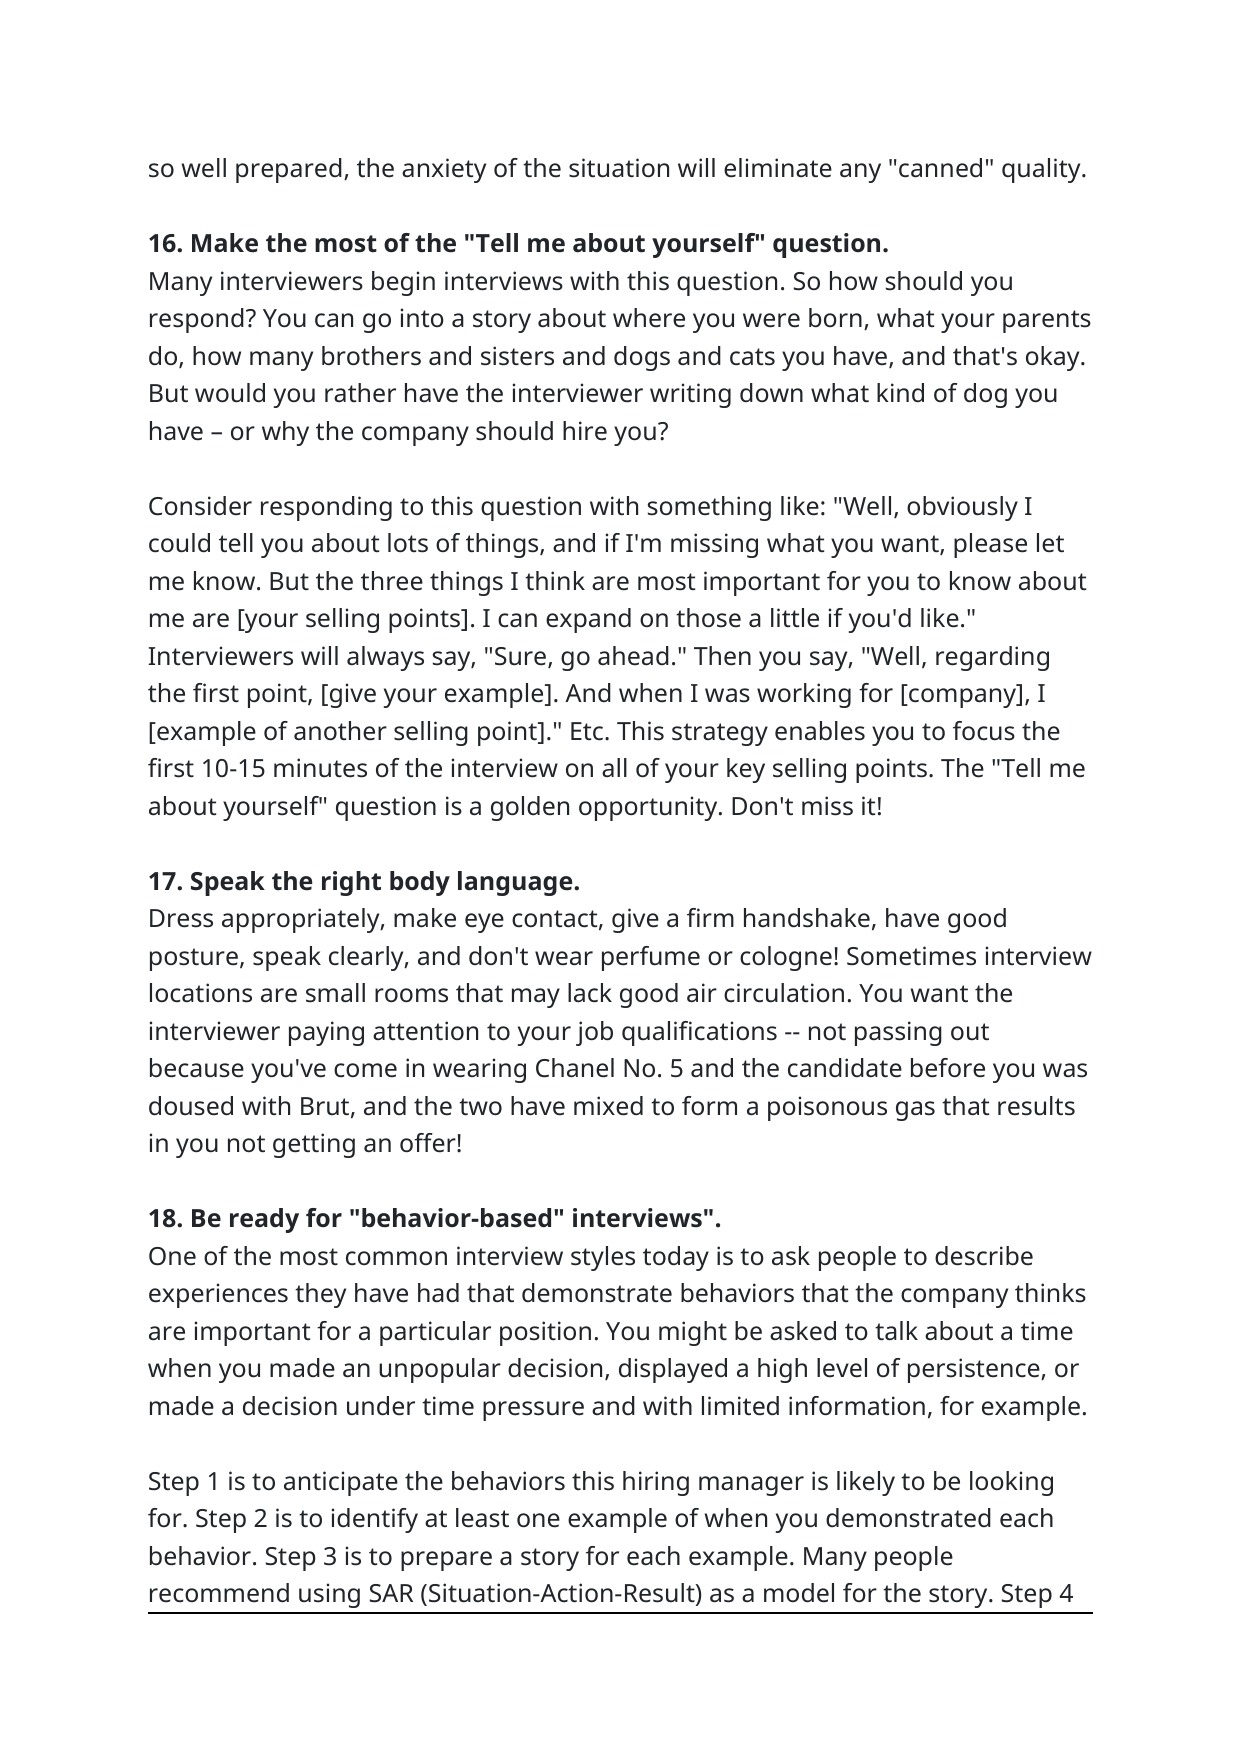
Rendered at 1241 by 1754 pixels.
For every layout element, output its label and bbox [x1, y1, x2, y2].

text [148, 148, 1093, 1612]
